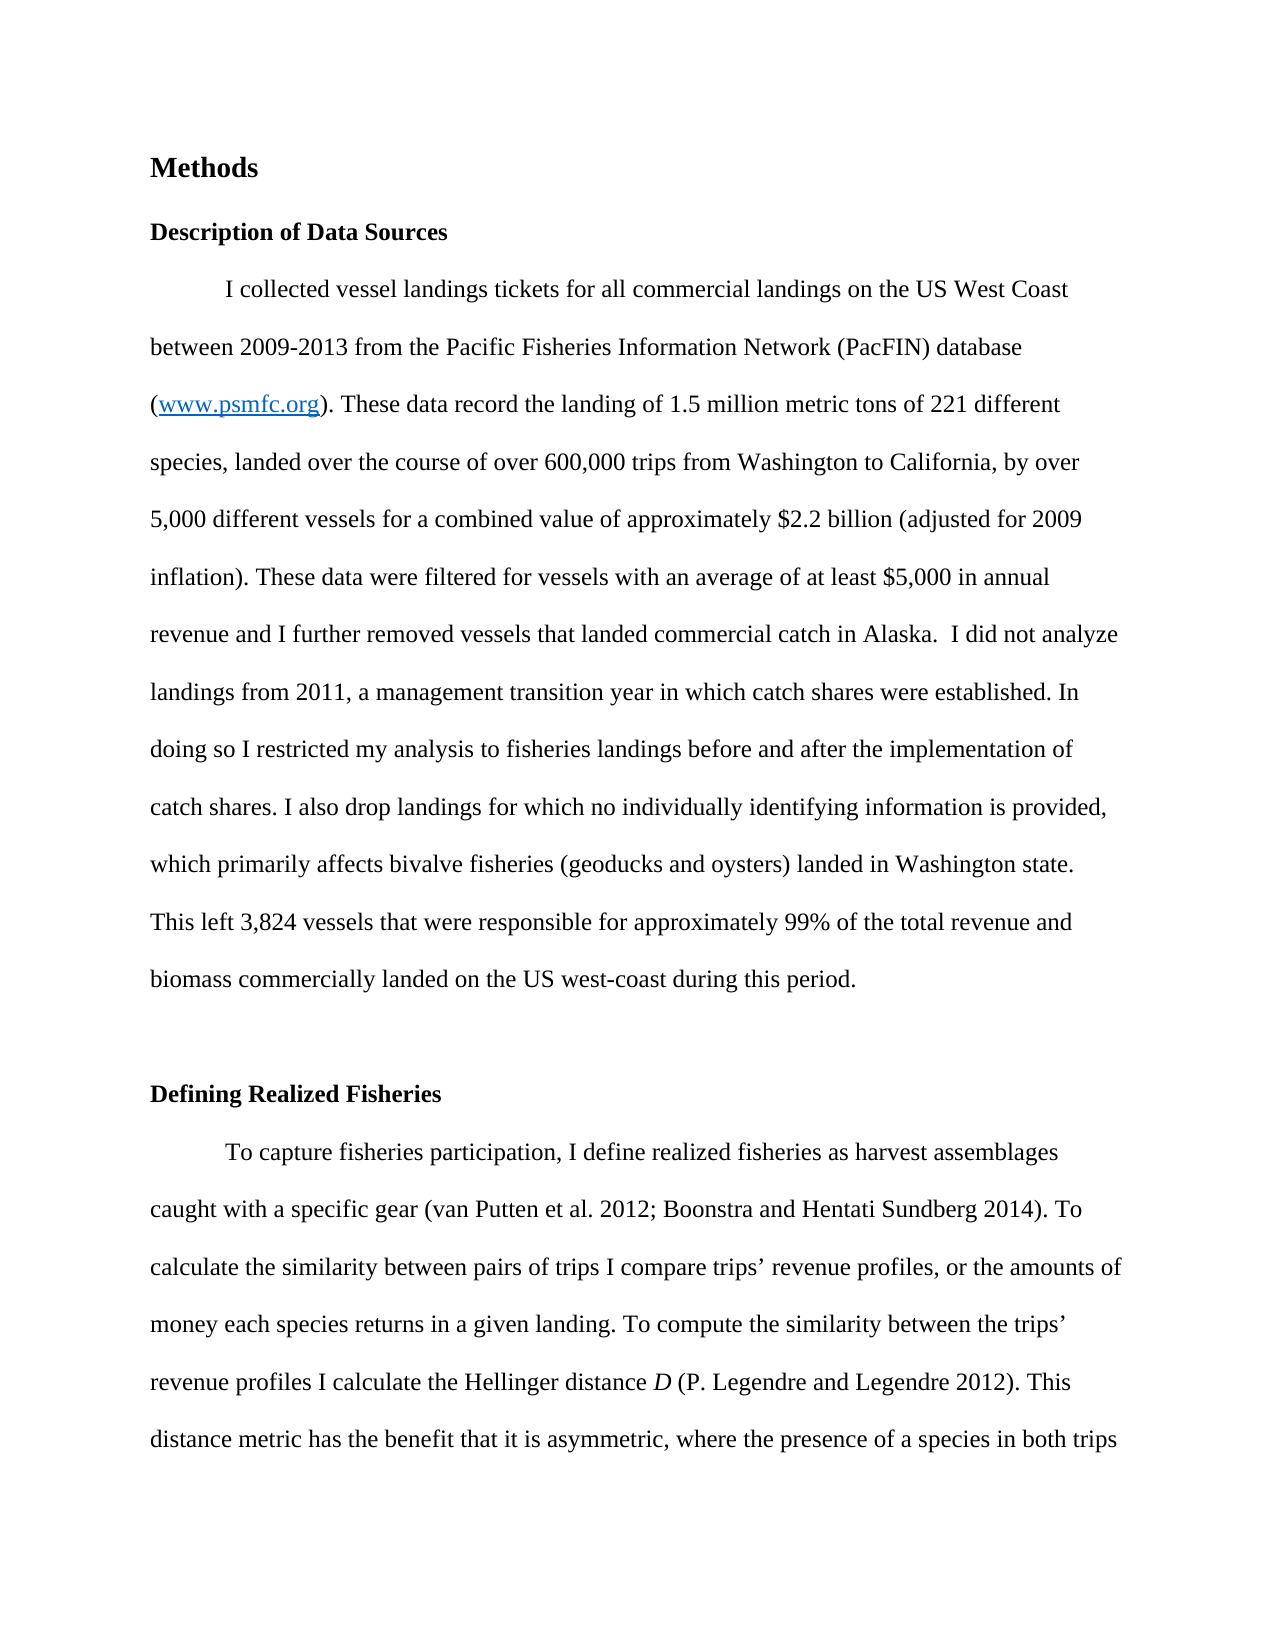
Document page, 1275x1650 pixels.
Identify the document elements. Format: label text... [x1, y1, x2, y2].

text Methods [150, 150, 1125, 183]
text I collected vessel landings tickets for all commercial landings on the US West Coast between 2009-2013 from the Pacific Fisheries Information Network (PacFIN) database (www.psmfc.org). These data record the landing of 1.5 million metric tons of 221 different species, landed over the course of over 600,000 trips from Washington to California, by over 5,000 different vessels for a combined value of approximately $2.2 billion (adjusted for 2009 inflation). These data were filtered for vessels with an average of at least $5,000 in annual revenue and I further removed vessels that landed commercial catch in Alaska. I did not analyze landings from 2011, a management transition year in which catch shares were established. In doing so I restricted my analysis to fisheries landings before and after the implementation of catch shares. I also drop landings for which no individually identifying information is provided, which primarily affects bivalve fisheries (geoducks and oysters) landed in Washington state. This left 3,824 vessels that were responsible for approximately 99% of the total revenue and biomass commercially landed on the US west-coast during this period. [150, 274, 1125, 993]
text Description of Data Sources [150, 217, 1125, 246]
text Defining Realized Fisheries [150, 1079, 1125, 1108]
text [150, 1137, 1125, 1453]
